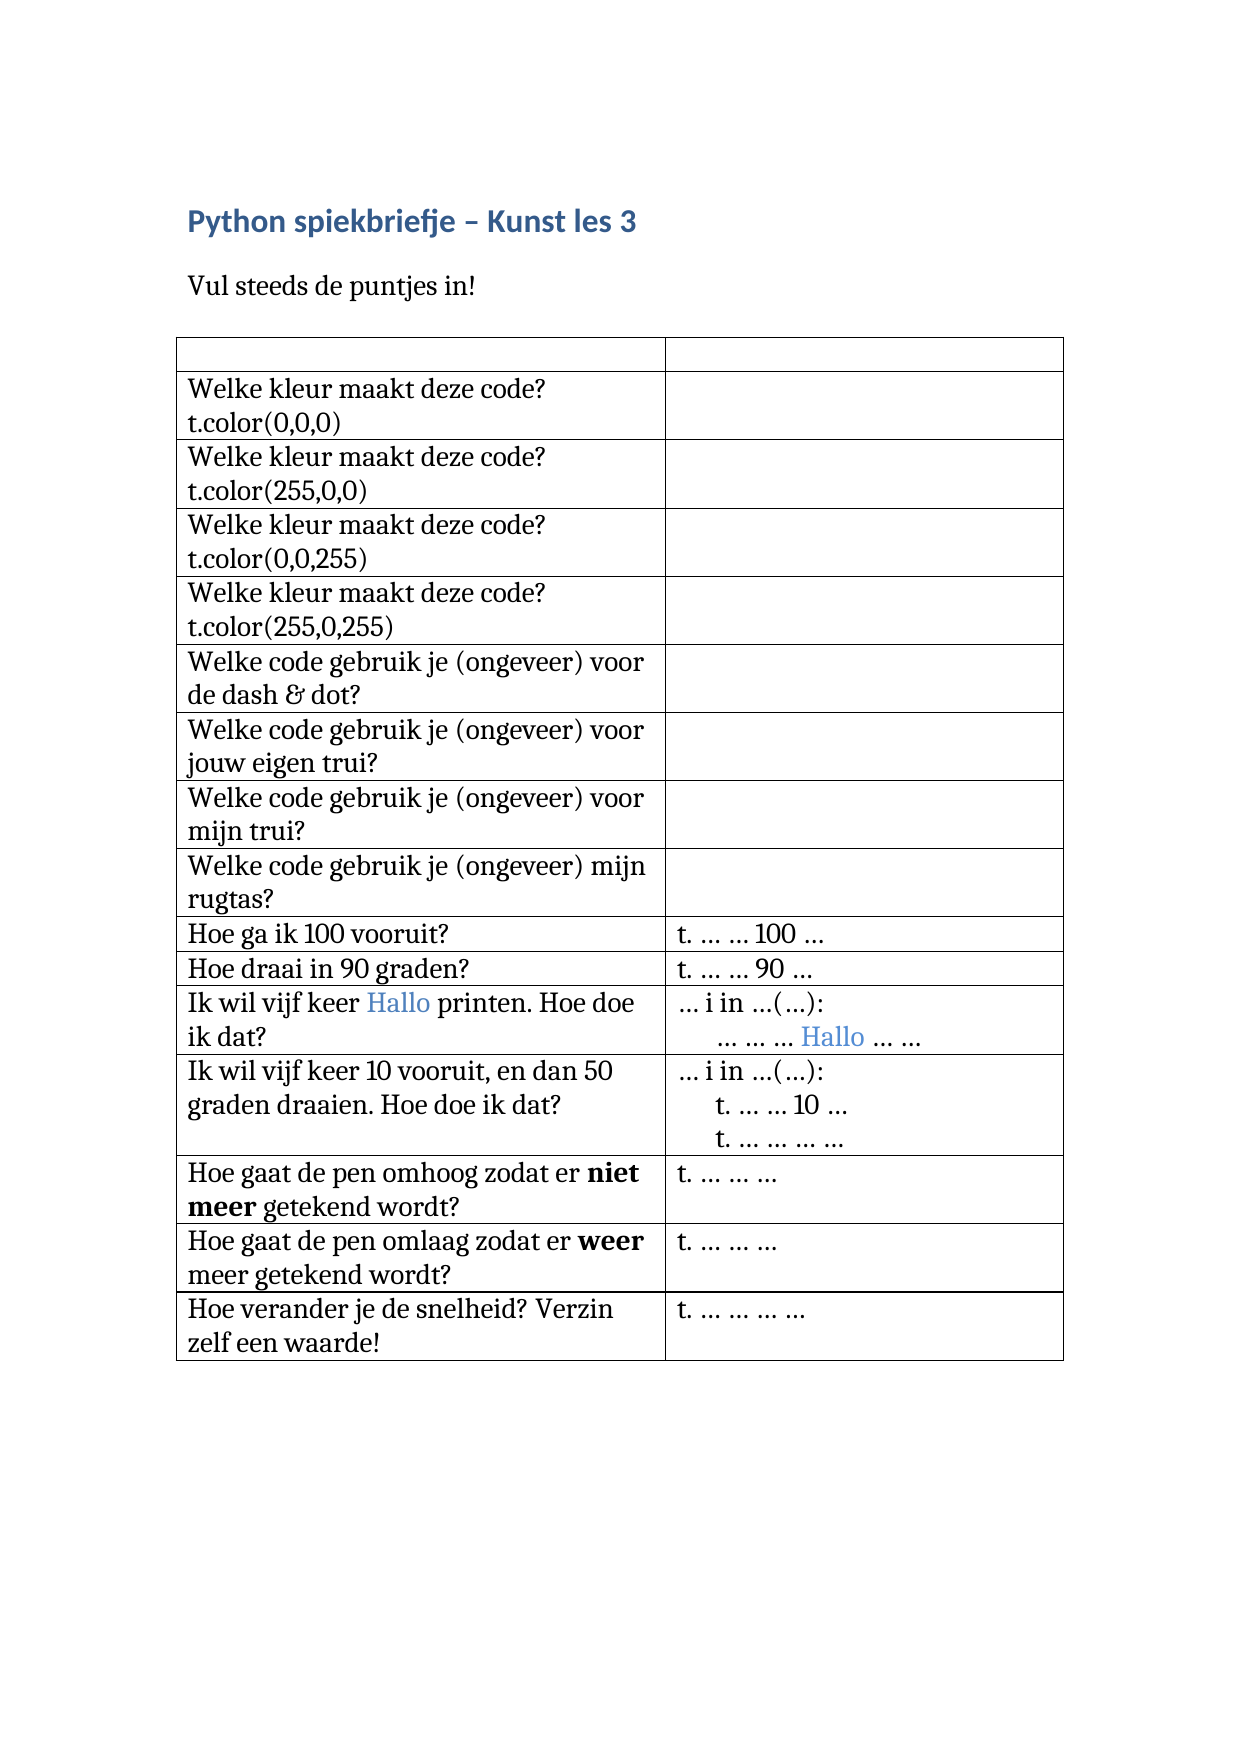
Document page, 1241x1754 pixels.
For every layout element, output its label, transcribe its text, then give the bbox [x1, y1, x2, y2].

table_cell Welke code gebruik je (ongeveer) voor mijn trui? [177, 781, 665, 848]
table_cell Welke kleur maakt deze code? t.color(255,0,0) [177, 440, 665, 507]
table_cell Welke kleur maakt deze code? t.color(0,0,255) [177, 509, 665, 576]
table_cell Hoe gaat de pen omhoog zodat er niet meer getekend wordt? [177, 1156, 665, 1223]
table_cell Welke code gebruik je (ongeveer) mijn rugtas? [177, 849, 665, 916]
table_cell [666, 440, 1063, 507]
table_cell [666, 713, 1063, 780]
table_cell t. … … … [666, 1224, 1063, 1291]
table_cell Welke kleur maakt deze code? t.color(255,0,255) [177, 577, 665, 644]
table_cell Hoe draai in 90 graden? [177, 952, 665, 985]
table_cell t. … … 90 … [666, 952, 1063, 985]
table_cell … i in …(…): t. … … 10 … t. … … … … [666, 1055, 1063, 1155]
table_cell Welke code gebruik je (ongeveer) voor de dash & dot? [177, 645, 665, 712]
table_cell t. … … 100 … [666, 917, 1063, 951]
table_cell Hoe gaat de pen omlaag zodat er weer meer getekend wordt? [177, 1224, 665, 1291]
table_cell Hoe verander je de snelheid? Verzin zelf een waarde! [177, 1293, 665, 1359]
table_cell [666, 577, 1063, 644]
table_cell [666, 372, 1063, 439]
table_cell Welke kleur maakt deze code? t.color(0,0,0) [177, 372, 665, 439]
table_cell Ik wil vijf keer 10 vooruit, en dan 50 graden draaien. Hoe doe ik dat? [177, 1055, 665, 1155]
table_cell [666, 645, 1063, 712]
table_header [666, 338, 1063, 371]
text Vul steeds de puntjes in! [187, 269, 1053, 303]
table_cell [666, 781, 1063, 848]
subtitle Python spiekbriefje – Kunst les 3 [187, 200, 1053, 241]
table_cell Hoe ga ik 100 vooruit? [177, 917, 665, 951]
table_cell t. … … … [666, 1156, 1063, 1223]
table_cell … i in …(…): … … … Hallo … … [666, 986, 1063, 1053]
table_cell Ik wil vijf keer Hallo printen. Hoe doe ik dat? [177, 986, 665, 1053]
table_cell [666, 509, 1063, 576]
table_cell t. … … … … [666, 1293, 1063, 1359]
table_header [177, 338, 665, 371]
table_cell Welke code gebruik je (ongeveer) voor jouw eigen trui? [177, 713, 665, 780]
table_cell [666, 849, 1063, 916]
